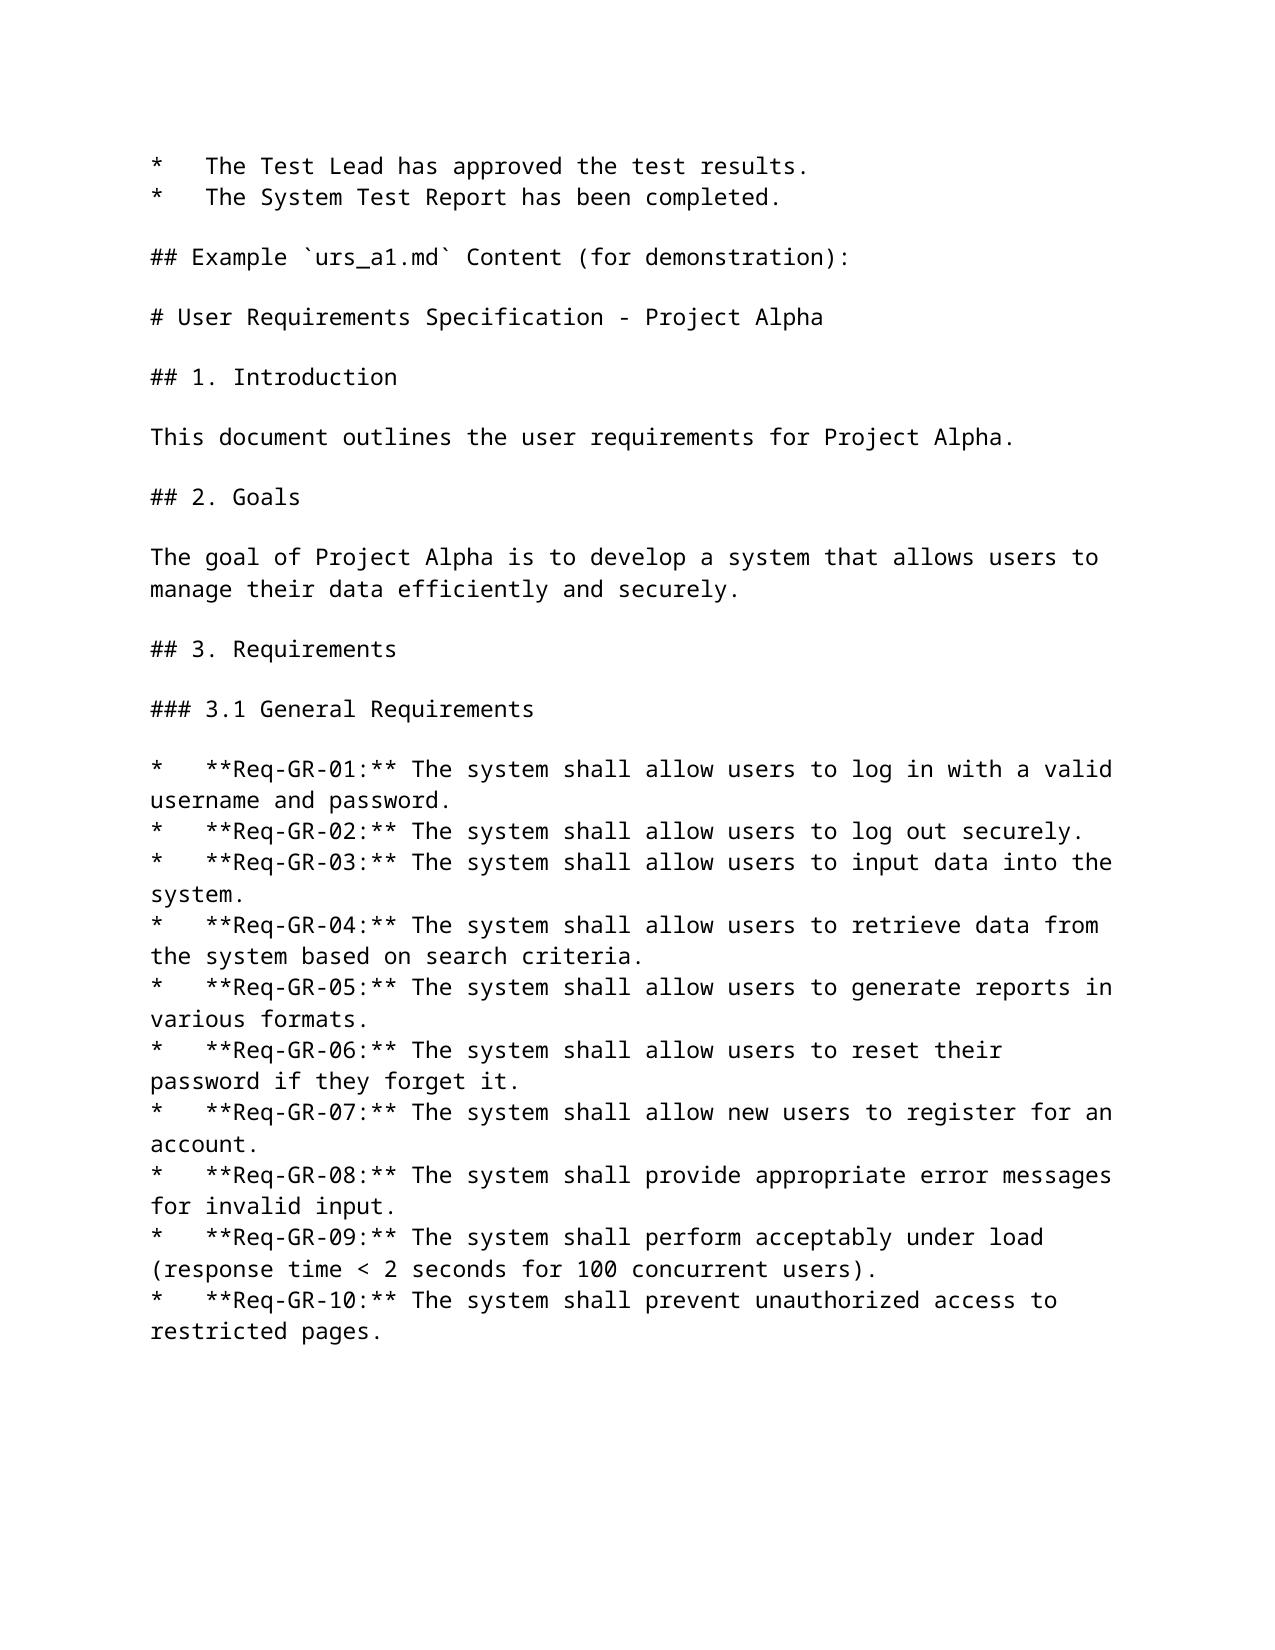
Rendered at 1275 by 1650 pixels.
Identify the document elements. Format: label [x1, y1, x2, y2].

text [150, 150, 1125, 1346]
